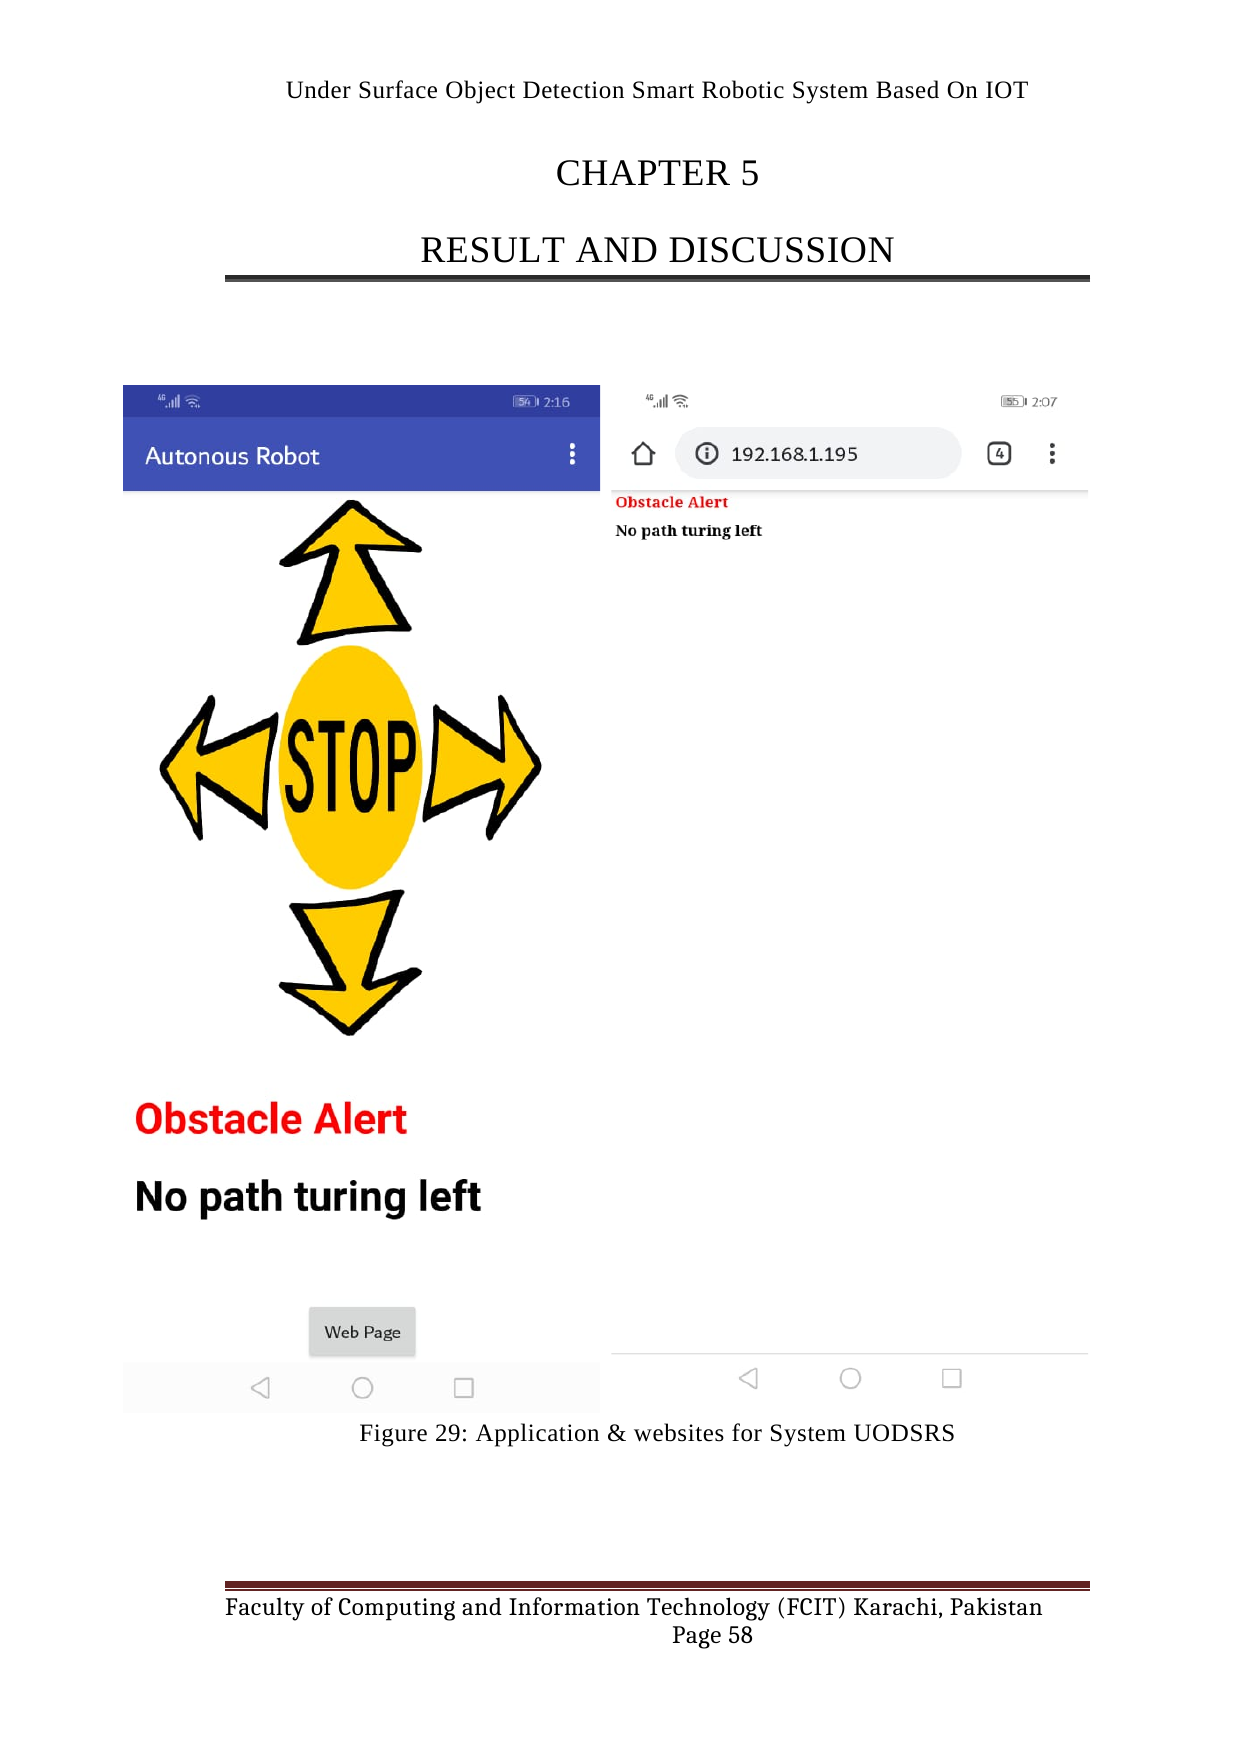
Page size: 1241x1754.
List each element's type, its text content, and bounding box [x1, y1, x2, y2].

subtitle RESULT AND DISCUSSION [225, 227, 1090, 272]
subtitle CHAPTER 5 [225, 150, 1090, 193]
text Figure 29: Application & websites for System UODSRS [225, 1418, 1090, 1447]
